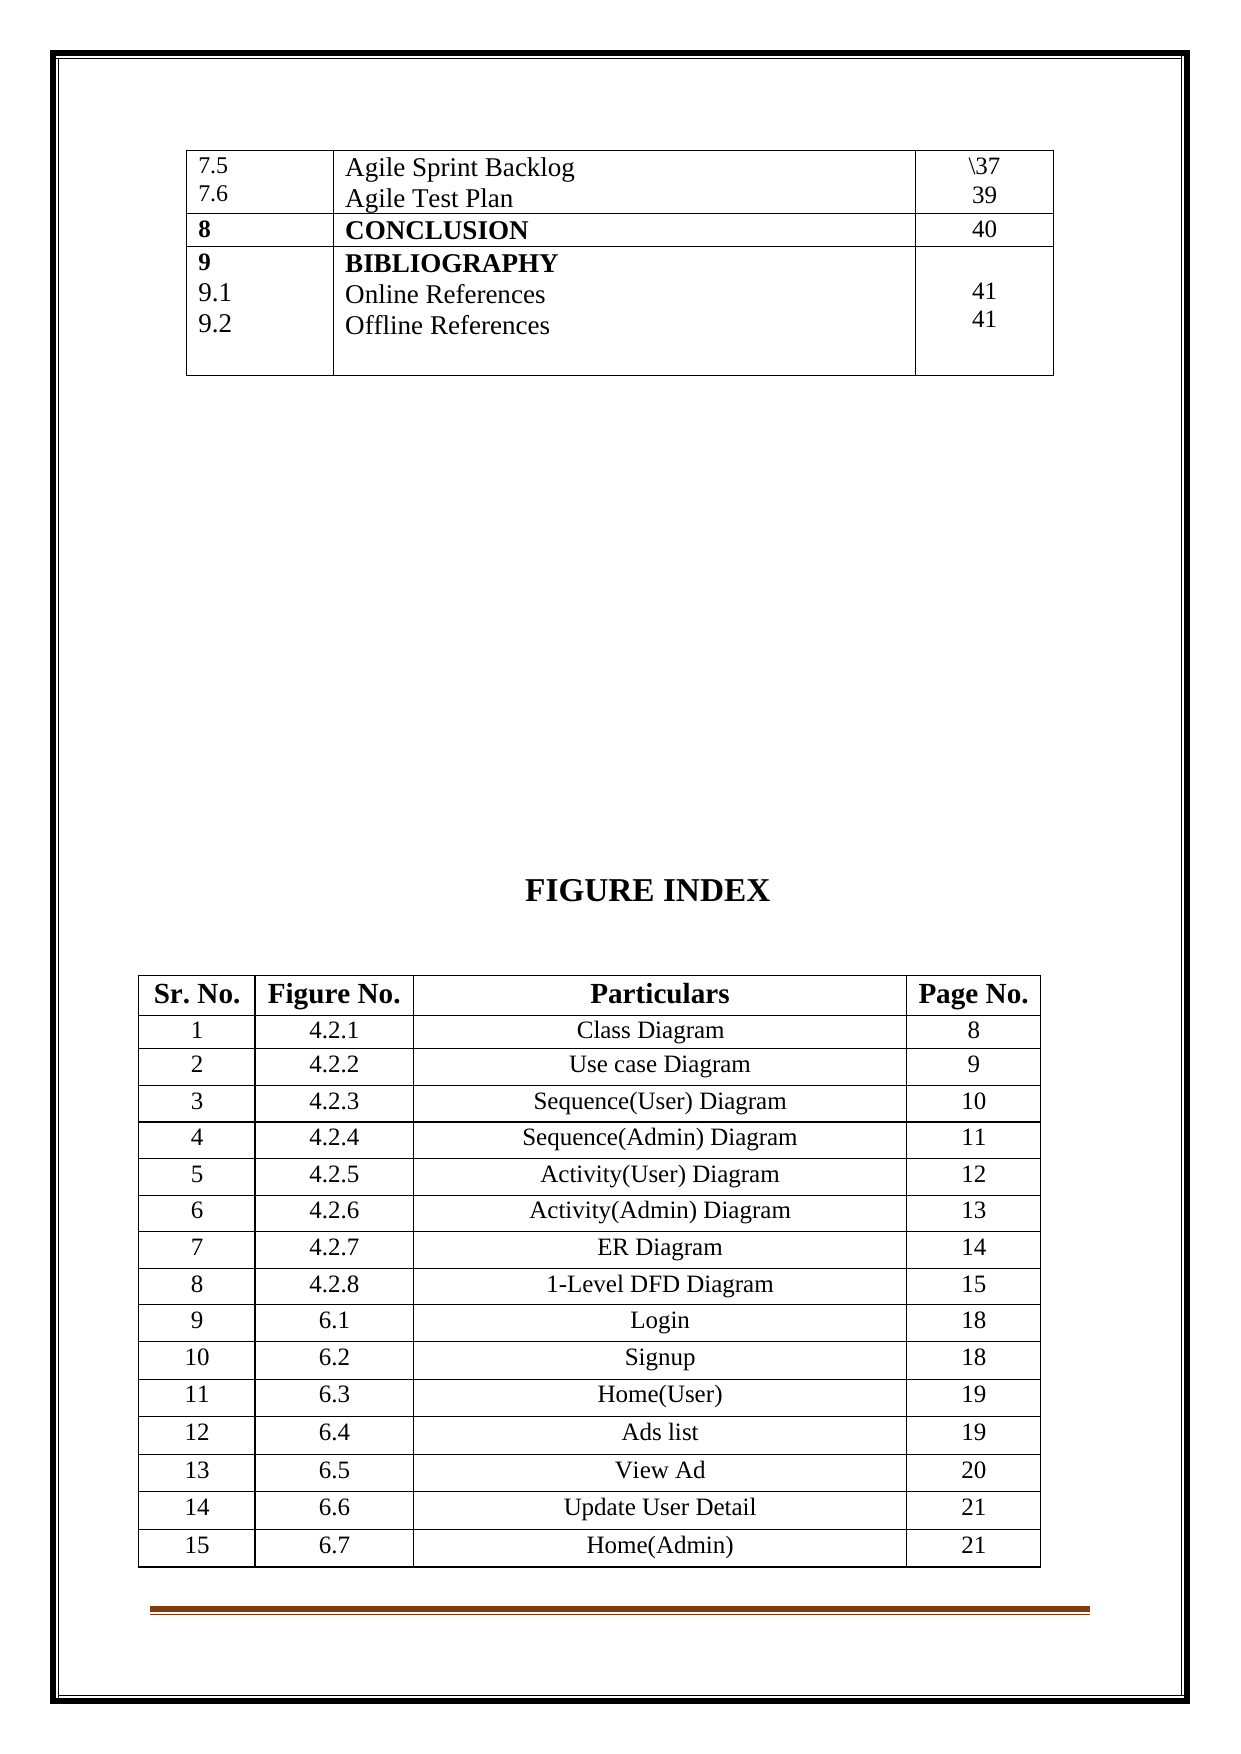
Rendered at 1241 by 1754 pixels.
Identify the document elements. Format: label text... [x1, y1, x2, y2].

table_header Particulars [414, 976, 906, 1014]
table_cell Activity(Admin) Diagram [414, 1196, 906, 1231]
table_cell 4.2.1 [256, 1016, 413, 1048]
table_cell 15 [907, 1269, 1040, 1304]
table_cell Class Diagram [414, 1016, 906, 1048]
table_cell 15 [139, 1530, 254, 1566]
table_cell Activity(User) Diagram [414, 1159, 906, 1194]
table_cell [187, 151, 333, 213]
table_cell 6.3 [256, 1380, 413, 1416]
table_cell 12 [907, 1159, 1040, 1194]
table_cell 6.1 [256, 1305, 413, 1341]
table_cell 6.5 [256, 1455, 413, 1491]
table_cell 6.7 [256, 1530, 413, 1566]
table_cell 1-Level DFD Diagram [414, 1269, 906, 1304]
table_cell 8 [187, 214, 333, 246]
table_cell BIBLIOGRAPHY Online References Offline References [334, 247, 915, 374]
table_cell 40 [916, 214, 1053, 246]
table_cell 13 [907, 1196, 1040, 1231]
table_cell 10 [907, 1086, 1040, 1121]
table_cell 20 [907, 1455, 1040, 1491]
table_cell 4.2.3 [256, 1086, 413, 1121]
table_cell 6.6 [256, 1492, 413, 1529]
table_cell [334, 151, 915, 213]
table_cell 4.2.4 [256, 1123, 413, 1158]
table_cell ER Diagram [414, 1232, 906, 1268]
table_cell Use case Diagram [414, 1049, 906, 1085]
table_header Sr. No. [139, 976, 254, 1014]
text FIGURE INDEX [481, 870, 1090, 908]
table_cell Ads list [414, 1417, 906, 1454]
table_cell 11 [139, 1380, 254, 1416]
table_cell Login [414, 1305, 906, 1341]
table_cell 19 [907, 1417, 1040, 1454]
table_cell 12 [139, 1417, 254, 1454]
table_header Figure No. [256, 976, 413, 1014]
table_cell 2 [139, 1049, 254, 1085]
table_cell 18 [907, 1305, 1040, 1341]
table_cell 1 [139, 1016, 254, 1048]
table_cell 6 [139, 1196, 254, 1231]
table_cell Home(User) [414, 1380, 906, 1416]
table_cell 6.2 [256, 1342, 413, 1378]
table_cell View Ad [414, 1455, 906, 1491]
table_cell 3 [139, 1086, 254, 1121]
table_cell 4.2.2 [256, 1049, 413, 1085]
table_cell 7 [139, 1232, 254, 1268]
table_cell 9 [907, 1049, 1040, 1085]
table_cell 21 [907, 1492, 1040, 1529]
table_cell 4 [139, 1123, 254, 1158]
table_cell 4.2.7 [256, 1232, 413, 1268]
table_cell 4.2.6 [256, 1196, 413, 1231]
table_cell Home(Admin) [414, 1530, 906, 1566]
table_cell 25 29 32 34 \37 39 [916, 151, 1053, 213]
table_cell 13 [139, 1455, 254, 1491]
table_cell 41 41 [916, 247, 1053, 374]
table_cell Sequence(Admin) Diagram [414, 1123, 906, 1158]
table_cell Signup [414, 1342, 906, 1378]
table_cell 5 [139, 1159, 254, 1194]
table_cell 9 9.1 9.2 [187, 247, 333, 374]
table_cell 6.4 [256, 1417, 413, 1454]
table_cell 21 [907, 1530, 1040, 1566]
table_cell CONCLUSION [334, 214, 915, 246]
table_cell 4.2.5 [256, 1159, 413, 1194]
table_cell 4.2.8 [256, 1269, 413, 1304]
table_header Page No. [907, 976, 1040, 1014]
table_cell 8 [907, 1016, 1040, 1048]
table_cell 18 [907, 1342, 1040, 1378]
table_cell Sequence(User) Diagram [414, 1086, 906, 1121]
table_cell 8 [139, 1269, 254, 1304]
table_cell Update User Detail [414, 1492, 906, 1529]
table_cell 14 [139, 1492, 254, 1529]
table_cell 10 [139, 1342, 254, 1378]
table_cell 9 [139, 1305, 254, 1341]
table_cell 14 [907, 1232, 1040, 1268]
table_cell 11 [907, 1123, 1040, 1158]
table_cell 19 [907, 1380, 1040, 1416]
